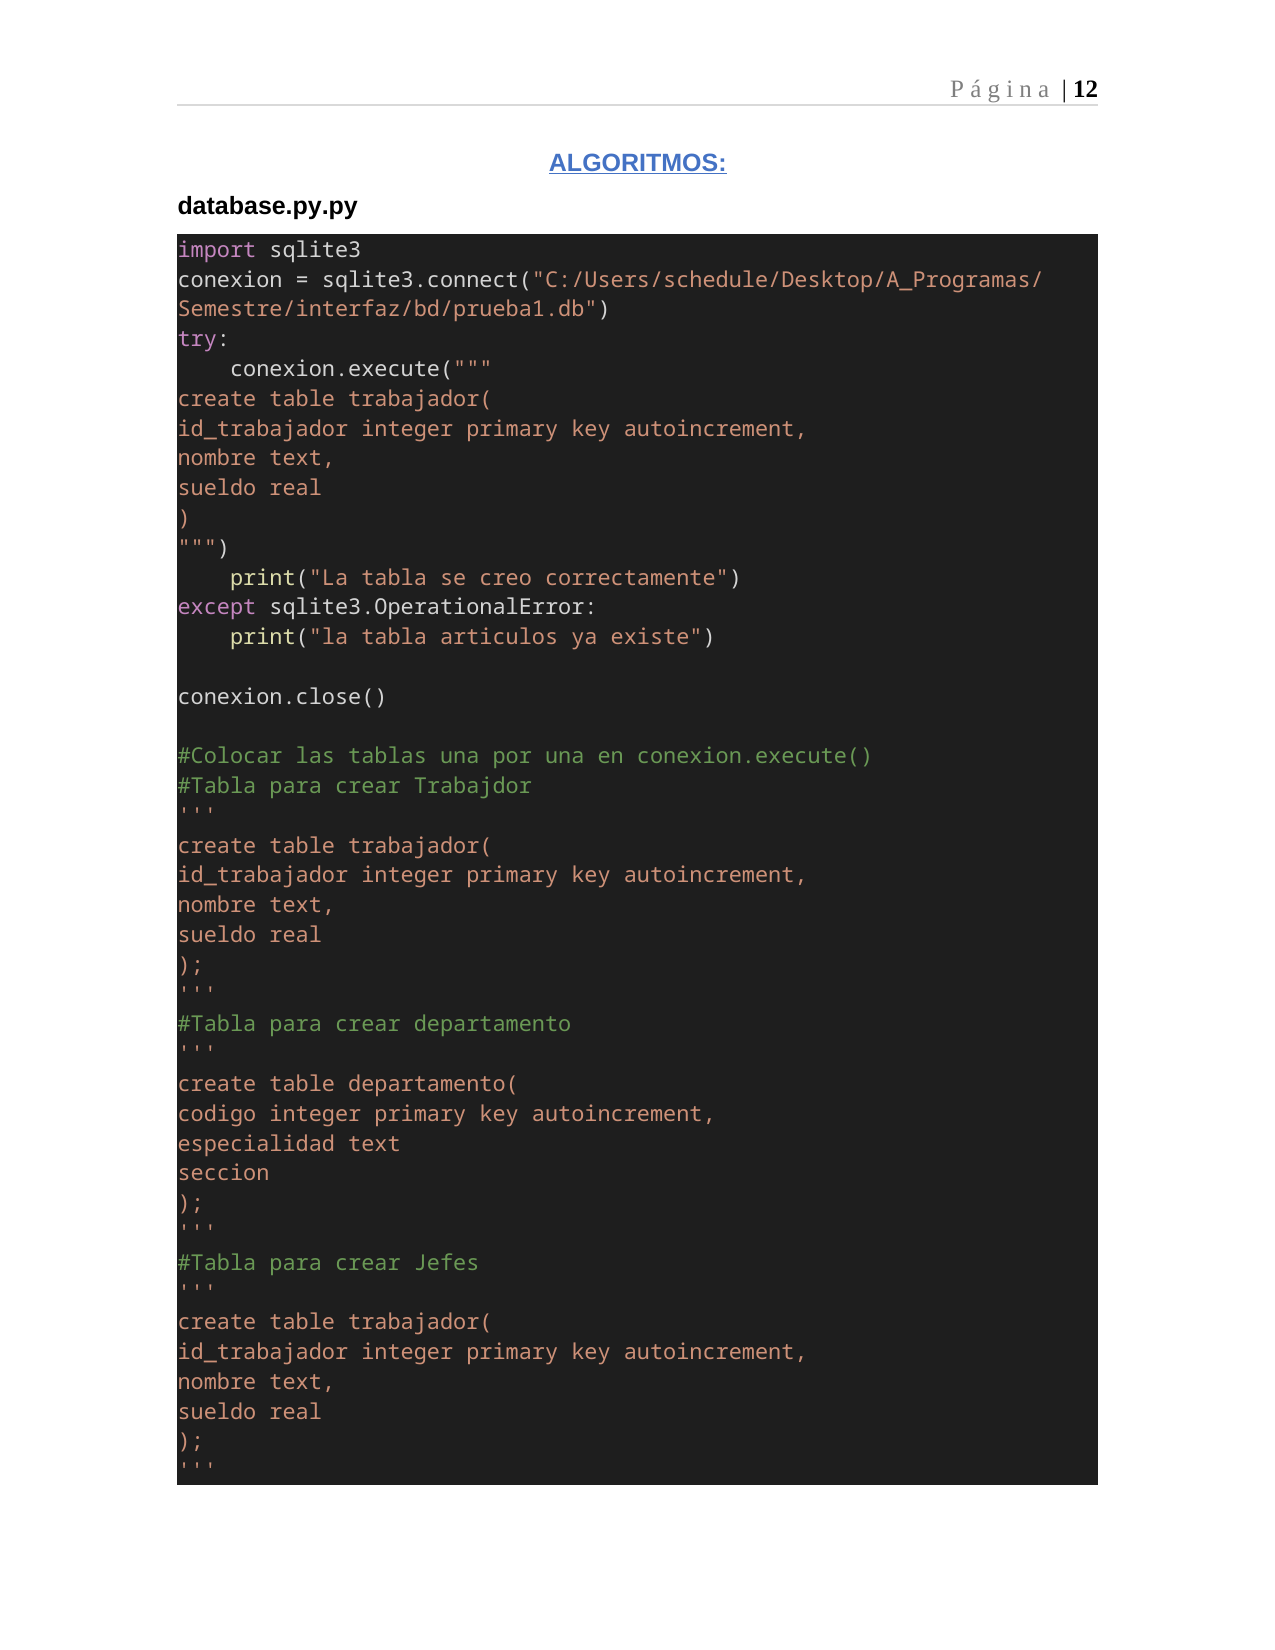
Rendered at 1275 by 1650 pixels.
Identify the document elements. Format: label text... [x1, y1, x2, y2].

text print("La tabla se creo correctamente") [177, 562, 1098, 591]
text ''' [177, 1038, 1098, 1068]
text ''' [177, 1277, 1098, 1306]
text create table trabajador( [177, 383, 1098, 413]
text #Tabla para crear Jefes [177, 1247, 1098, 1277]
text except sqlite3.OperationalError: [177, 591, 1098, 621]
text #Colocar las tablas una por una en conexion.execute() [177, 740, 1098, 770]
text id_trabajador integer primary key autoincrement, [177, 413, 1098, 442]
text ); [177, 1426, 1098, 1455]
text ALGORITMOS: [177, 148, 1098, 176]
text ) [177, 502, 1098, 532]
text conexion = sqlite3.connect("C:/Users/schedule/Desktop/A_Programas/Semestre/interfaz/bd/prueba1.db") [177, 264, 1098, 323]
text codigo integer primary key autoincrement, [177, 1098, 1098, 1128]
text id_trabajador integer primary key autoincrement, [177, 859, 1098, 889]
text import sqlite3 [177, 234, 1098, 264]
text ); [177, 1187, 1098, 1217]
text print("la tabla articulos ya existe") [177, 621, 1098, 651]
text especialidad text [177, 1128, 1098, 1157]
text nombre text, [177, 442, 1098, 472]
text #Tabla para crear departamento [177, 1008, 1098, 1038]
text create table trabajador( [177, 830, 1098, 859]
text ''' [177, 1217, 1098, 1247]
text try: [177, 323, 1098, 353]
text create table departamento( [177, 1068, 1098, 1098]
text create table trabajador( [177, 1306, 1098, 1336]
text ''' [177, 800, 1098, 830]
text conexion.execute(""" [177, 353, 1098, 383]
text conexion.close() [177, 681, 1098, 711]
text sueldo real [177, 472, 1098, 502]
text sueldo real [177, 919, 1098, 949]
text id_trabajador integer primary key autoincrement, [177, 1336, 1098, 1366]
text ''' [177, 1455, 1098, 1485]
text nombre text, [177, 889, 1098, 919]
text ); [177, 949, 1098, 979]
text database.py.py [177, 191, 1098, 219]
text #Tabla para crear Trabajdor [177, 770, 1098, 800]
text nombre text, [177, 1366, 1098, 1396]
text seccion [177, 1157, 1098, 1187]
text sueldo real [177, 1396, 1098, 1426]
text """) [177, 532, 1098, 562]
text ''' [177, 979, 1098, 1008]
